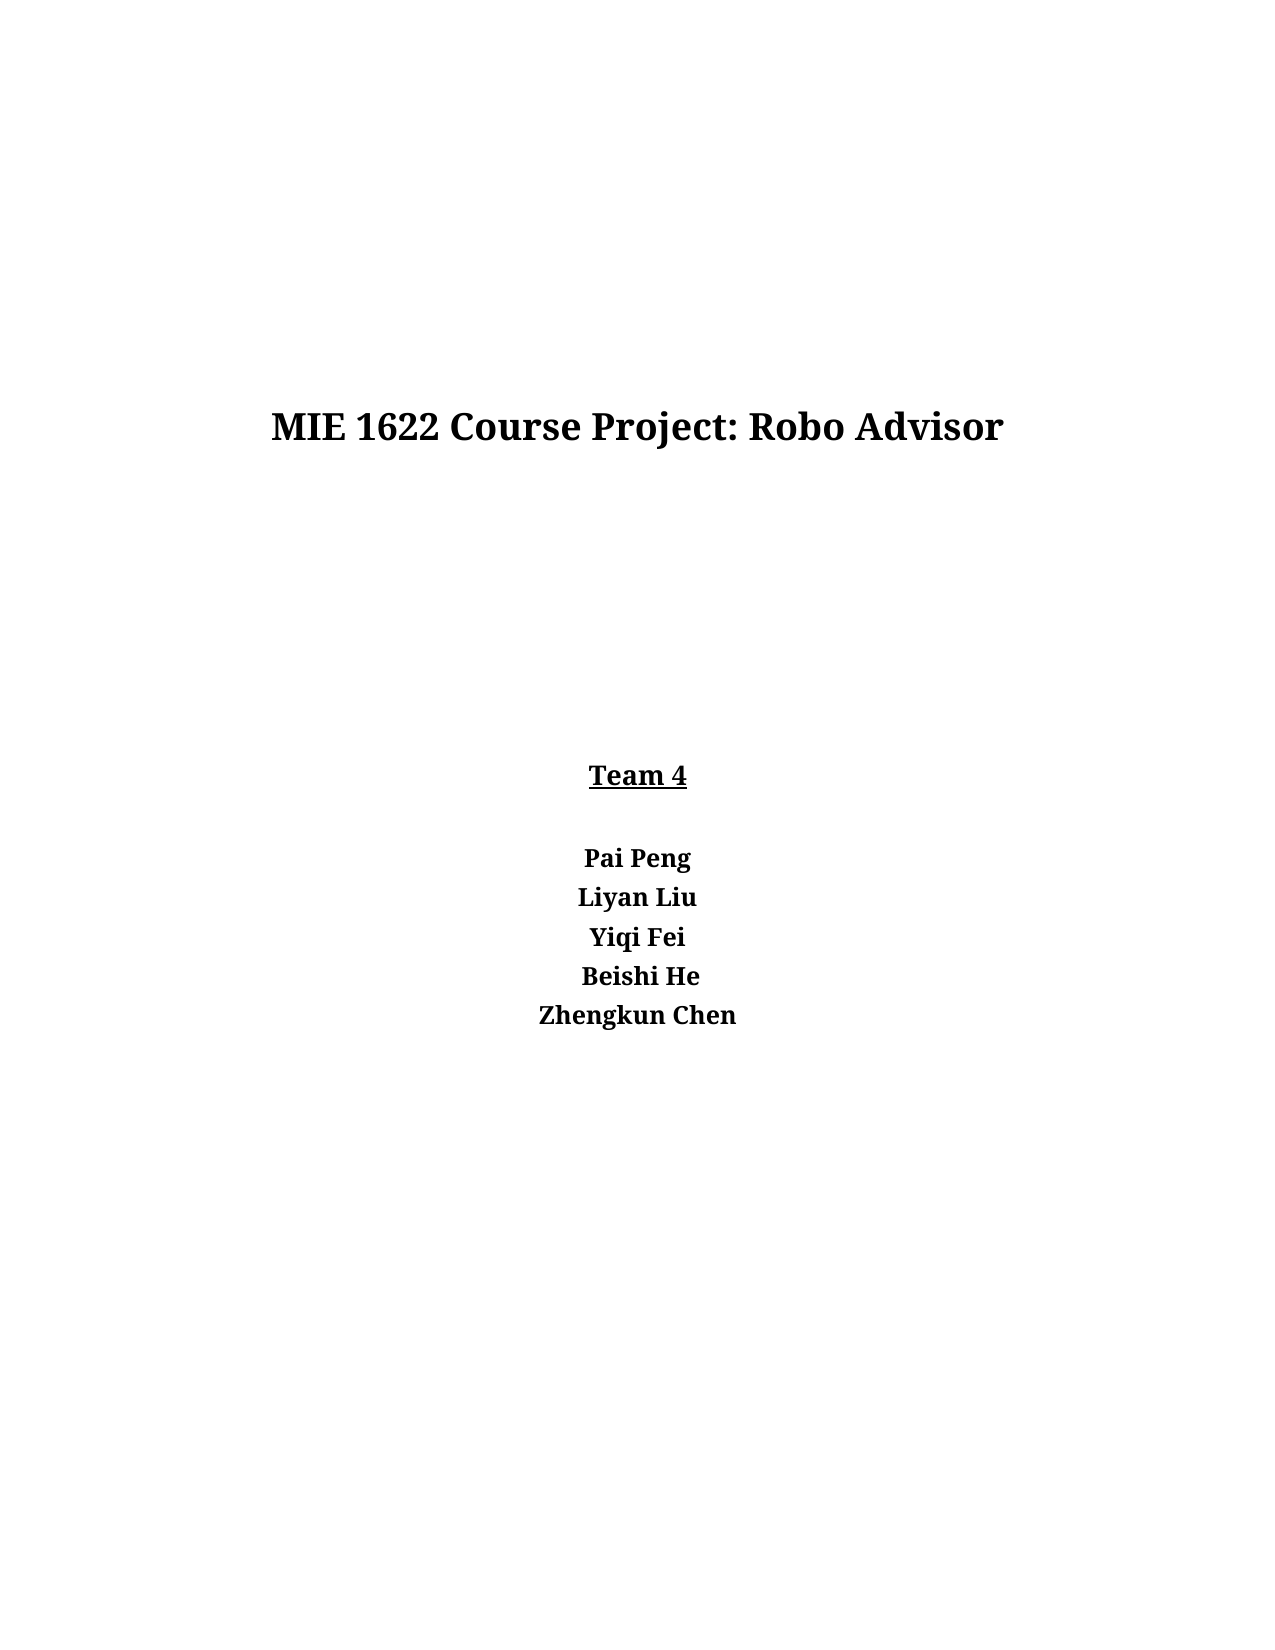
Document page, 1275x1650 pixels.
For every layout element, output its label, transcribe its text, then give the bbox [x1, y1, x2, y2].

text Pai Peng [150, 841, 1125, 875]
text Beishi He [150, 958, 1125, 992]
text Zhengkun Chen [150, 998, 1125, 1032]
text Yiqi Fei [150, 919, 1125, 953]
subtitle MIE 1622 Course Project: Robo Advisor [150, 400, 1125, 451]
text Liyan Liu [150, 880, 1125, 914]
text Team 4 [150, 756, 1125, 793]
